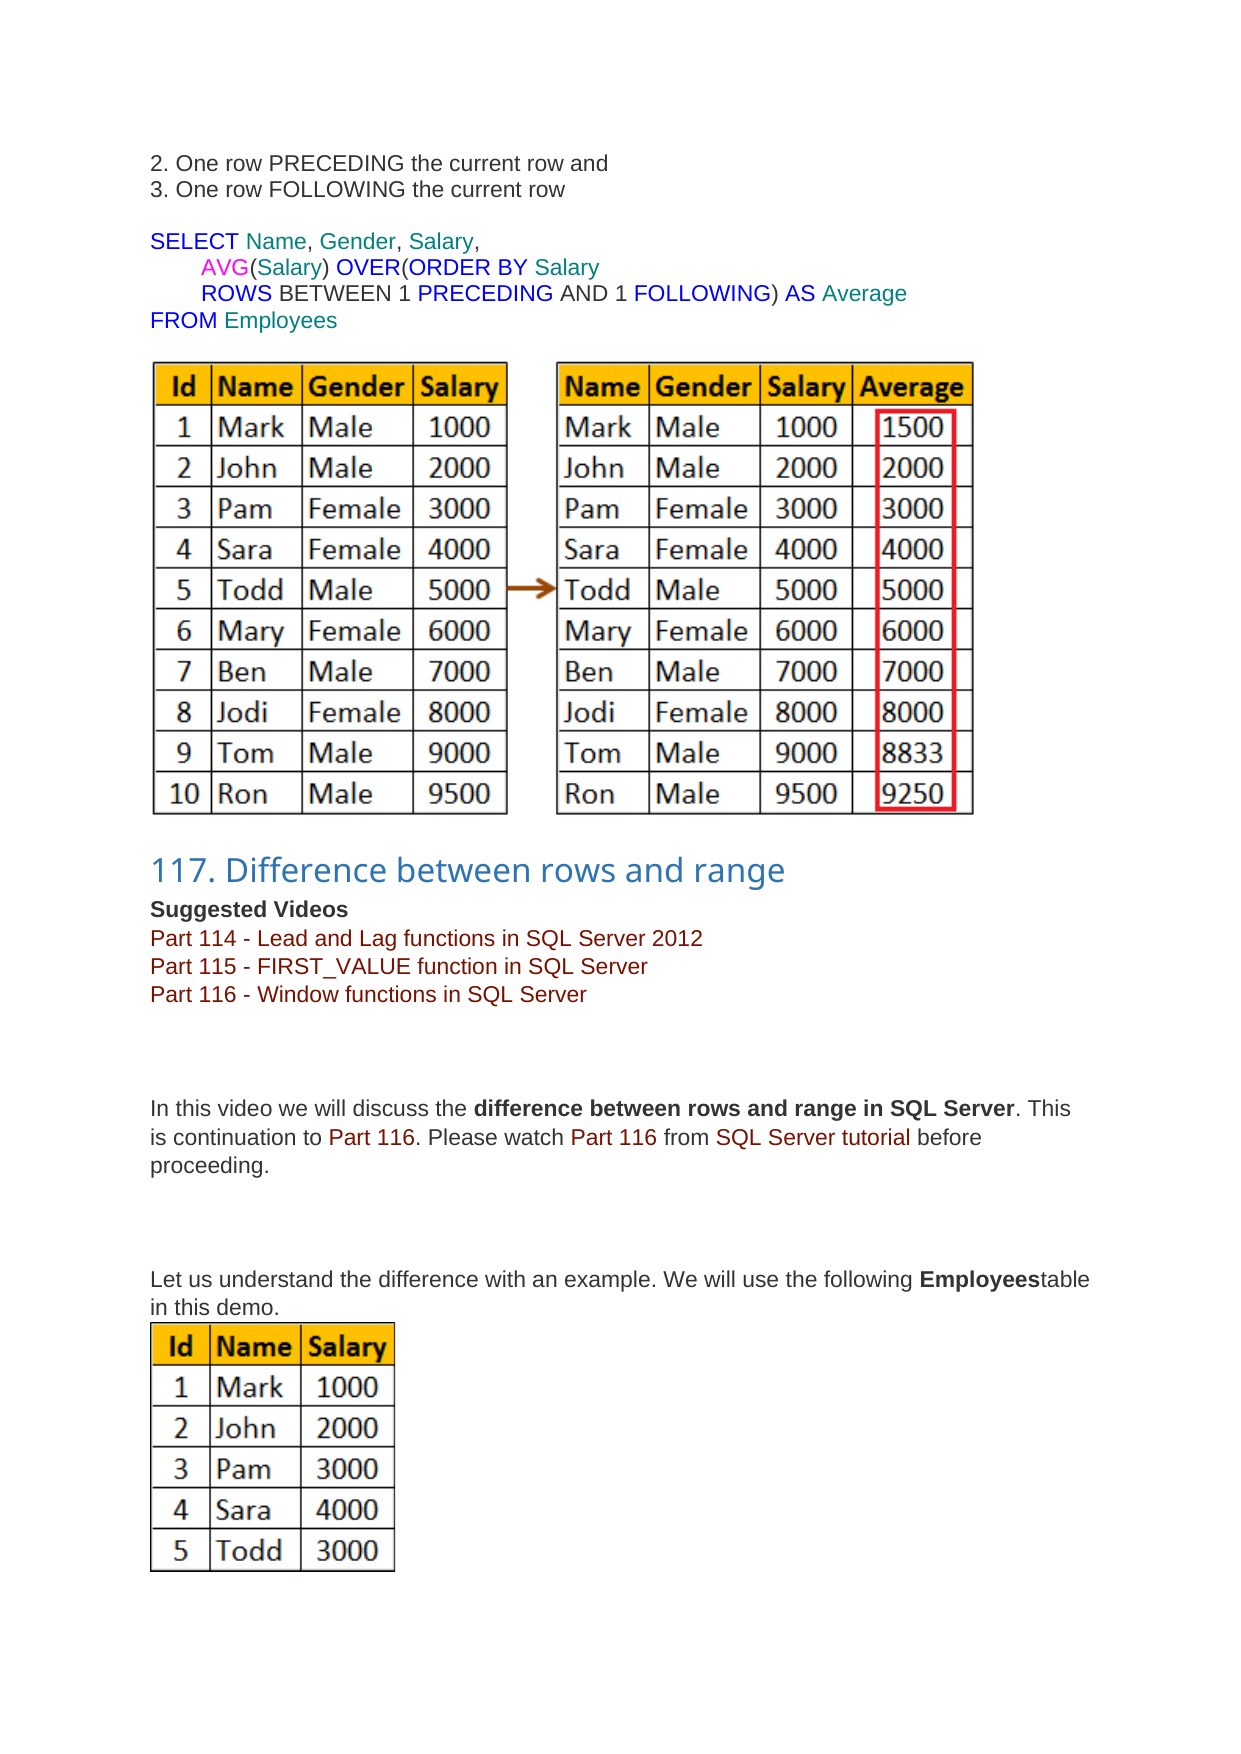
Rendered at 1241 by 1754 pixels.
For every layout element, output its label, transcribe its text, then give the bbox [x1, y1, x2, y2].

text FROM Employees [150, 307, 1090, 333]
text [150, 896, 1090, 1571]
subtitle 117. Difference between rows and range [150, 847, 1090, 893]
picture [150, 1322, 396, 1572]
text AVG(Salary) OVER(ORDER BY Salary [150, 254, 1090, 280]
picture [150, 359, 977, 818]
text ROWS BETWEEN 1 PRECEDING AND 1 FOLLOWING) AS Average [150, 280, 1090, 307]
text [150, 150, 1090, 203]
text SELECT Name, Gender, Salary, [150, 228, 1090, 254]
